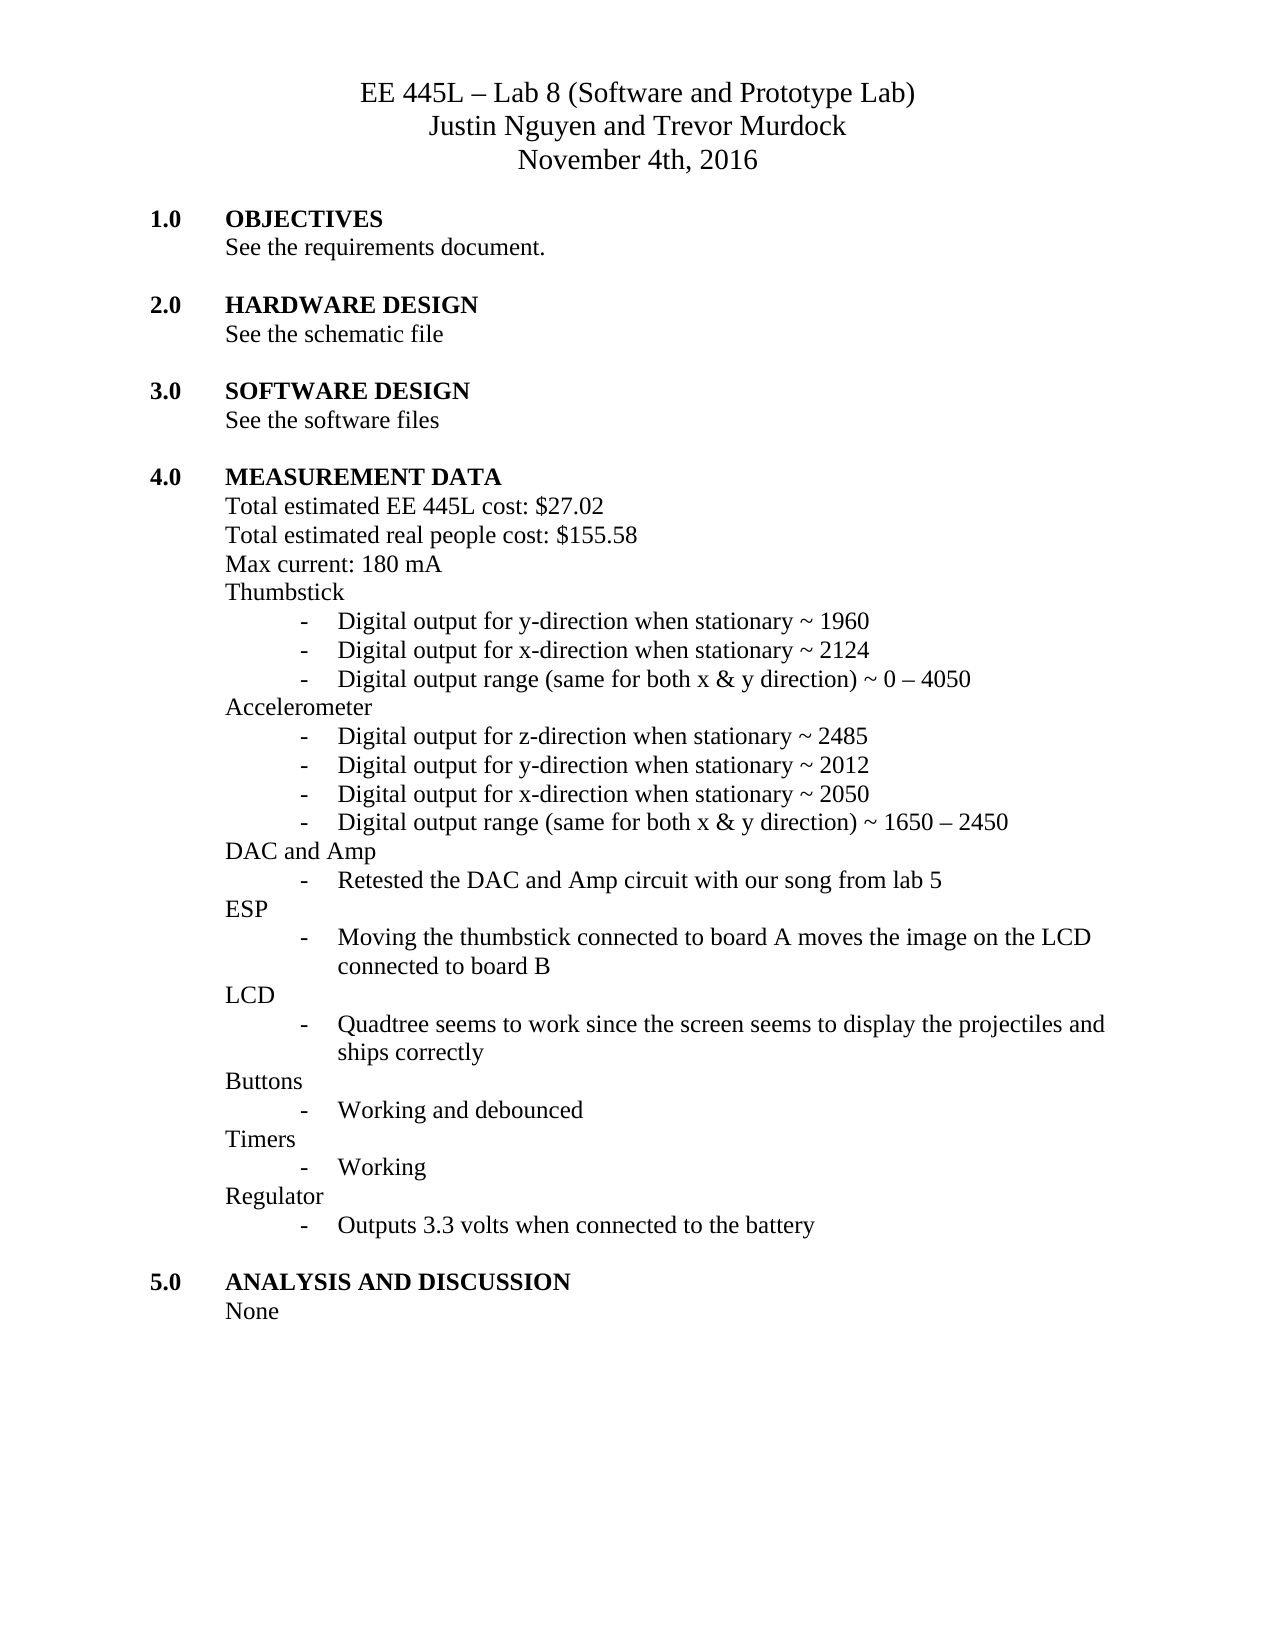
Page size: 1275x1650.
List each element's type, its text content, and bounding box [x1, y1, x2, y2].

text Max current: 180 mA [150, 549, 1125, 577]
list OBJECTIVES [150, 204, 1125, 232]
text Accelerometer [225, 692, 1125, 721]
list Digital output for y-direction when stationary ~ 1960 [300, 606, 1125, 635]
text Total estimated real people cost: $155.58 [150, 520, 1125, 549]
list Moving the thumbstick connected to board A moves the image on the LCD connected to board B [300, 922, 1125, 980]
list SOFTWARE DESIGN [150, 376, 1125, 405]
list Retested the DAC and Amp circuit with our song from lab 5 [300, 865, 1125, 894]
list Digital output range (same for both x & y direction) ~ 0 – 4050 [300, 664, 1125, 692]
list See the requirements document. [225, 232, 1125, 261]
text DAC and Amp [225, 836, 1125, 865]
list Digital output for x-direction when stationary ~ 2124 [300, 635, 1125, 664]
list HARDWARE DESIGN [150, 290, 1125, 319]
list Quadtree seems to work since the screen seems to display the projectiles and ships correctly [300, 1009, 1125, 1066]
list Digital output for y-direction when stationary ~ 2012 [300, 750, 1125, 779]
text Timers [225, 1124, 1125, 1152]
list See the schematic file [225, 319, 1125, 347]
text Buttons [225, 1066, 1125, 1095]
list Digital output range (same for both x & y direction) ~ 1650 – 2450 [300, 807, 1125, 836]
list Outputs 3.3 volts when connected to the battery [300, 1210, 1125, 1239]
text ESP [225, 894, 1125, 922]
text Regulator [225, 1181, 1125, 1210]
list MEASUREMENT DATA [150, 462, 1125, 491]
list Digital output for x-direction when stationary ~ 2050 [300, 779, 1125, 807]
list ANALYSIS AND DISCUSSION [150, 1267, 1125, 1296]
text None [225, 1296, 1125, 1325]
text LCD [225, 980, 1125, 1009]
list See the software files [225, 405, 1125, 434]
text Thumbstick [150, 577, 1125, 606]
list Digital output for z-direction when stationary ~ 2485 [300, 721, 1125, 750]
text Total estimated EE 445L cost: $27.02 [150, 491, 1125, 520]
list Working and debounced [300, 1095, 1125, 1124]
list Working [300, 1152, 1125, 1181]
